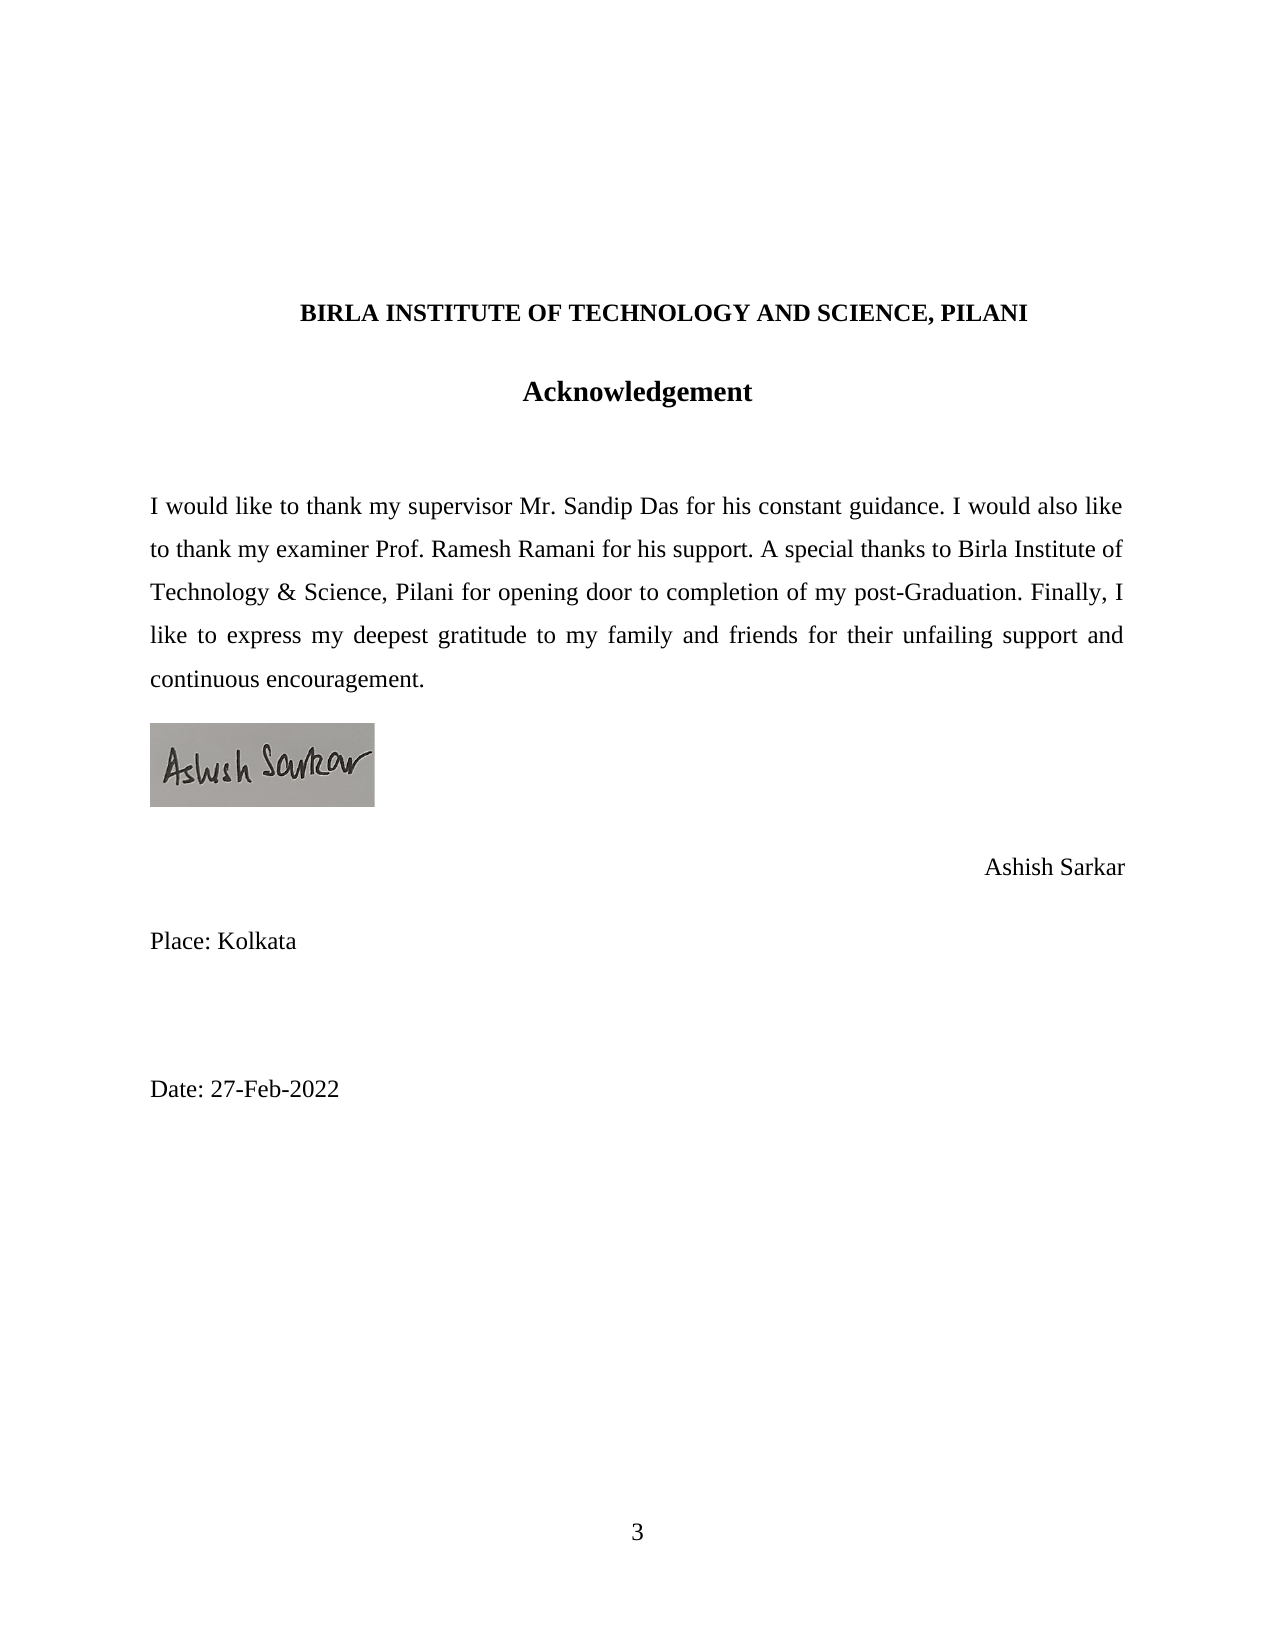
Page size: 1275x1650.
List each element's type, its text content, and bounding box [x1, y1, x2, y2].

text Ashish Sarkar [150, 852, 1125, 880]
text Place: Kolkata [150, 926, 1125, 954]
text Date: 27-Feb-2022 [150, 1074, 1125, 1103]
text I would like to thank my supervisor Mr. Sandip Das for his constant guidance. I would also like to thank my examiner Prof. Ramesh Ramani for his support. A special thanks to Birla Institute of Technology & Science, Pilani for opening door to completion of my post-Graduation. Finally, I like to express my deepest gratitude to my family and friends for their unfailing support and continuous encouragement. [150, 491, 1125, 692]
text Acknowledgement [150, 372, 1125, 407]
picture [150, 723, 375, 807]
text BIRLA INSTITUTE OF TECHNOLOGY AND SCIENCE, PILANI [225, 298, 1125, 327]
